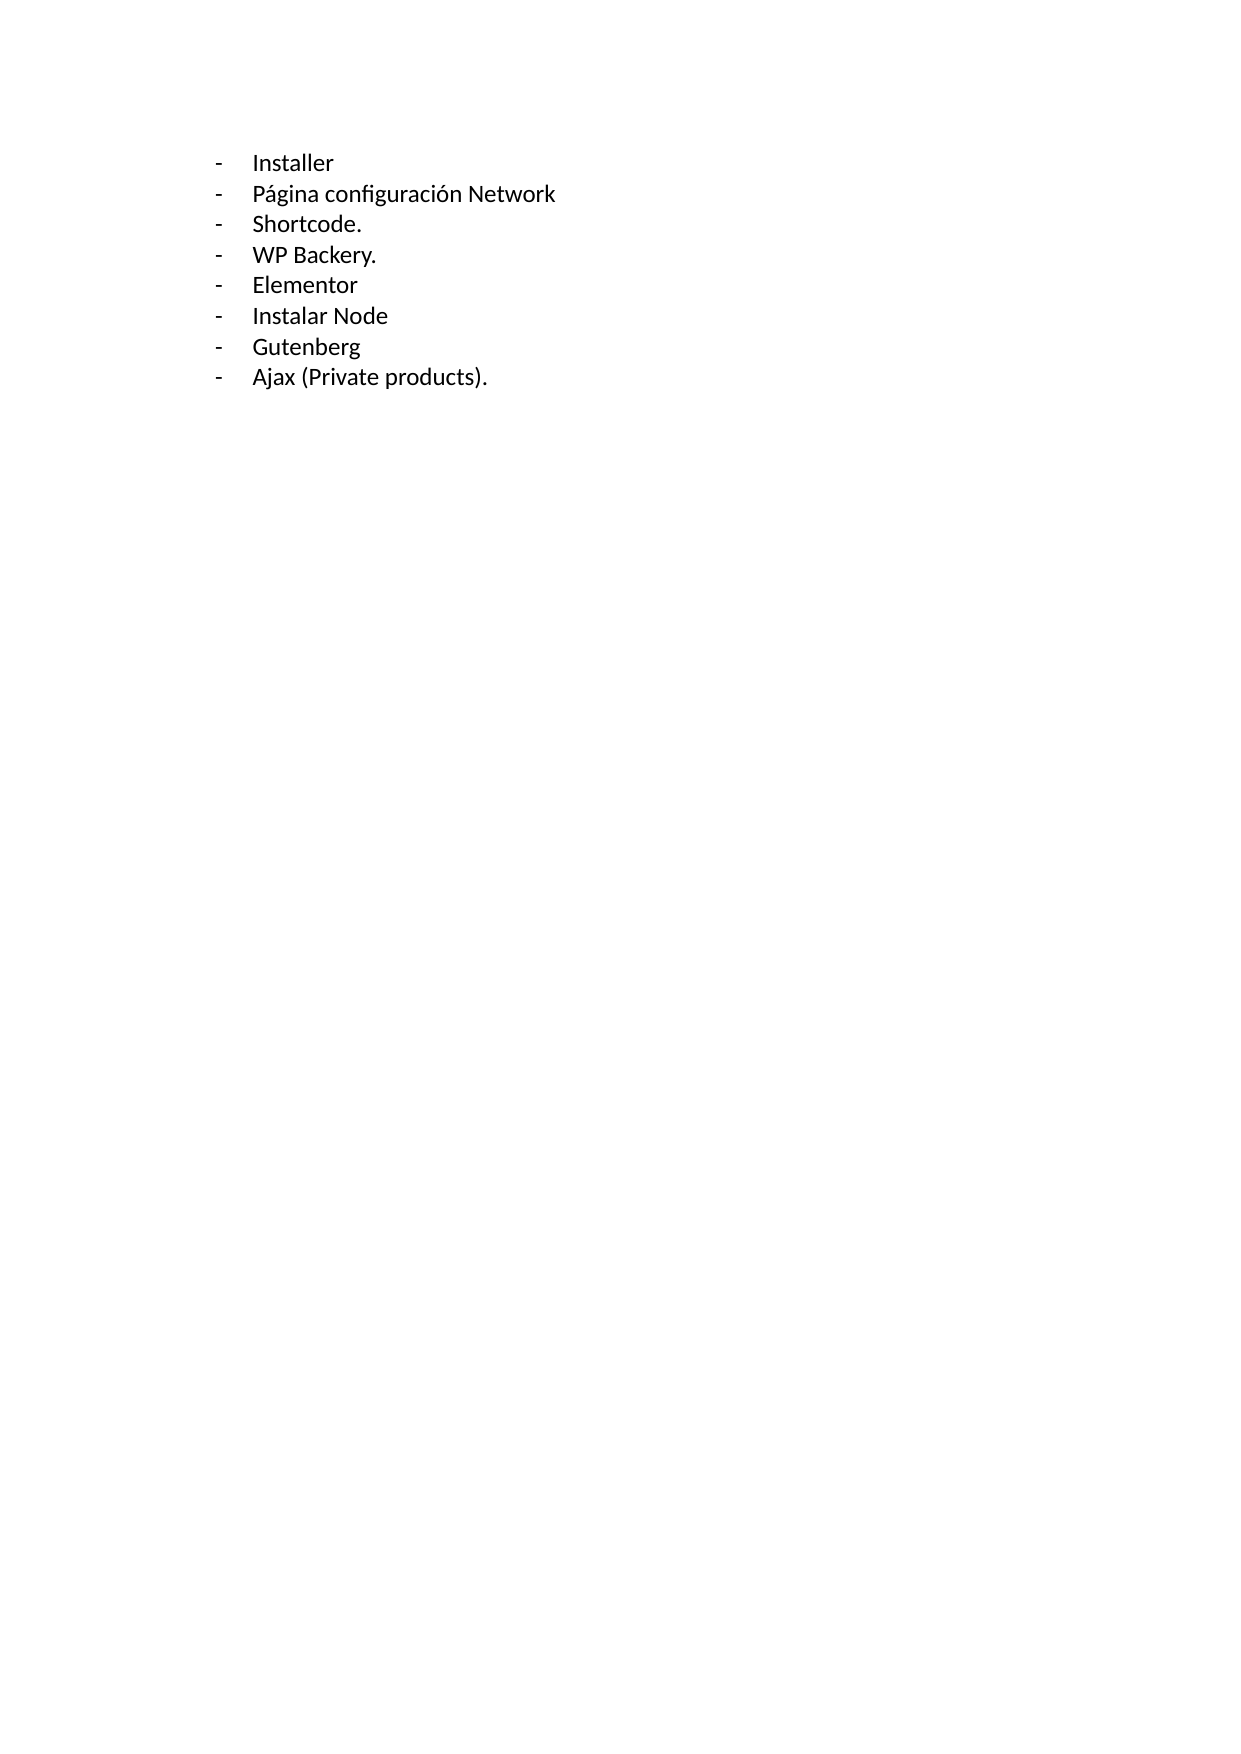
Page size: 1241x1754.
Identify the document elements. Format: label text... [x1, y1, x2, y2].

list Shortcode. [215, 209, 1063, 239]
list WP Backery. [215, 239, 1063, 270]
list Gutenberg [215, 331, 1063, 361]
list Installer [215, 148, 1063, 178]
list Instalar Node [215, 300, 1063, 331]
list Página configuración Network [215, 178, 1063, 209]
list Elementor [215, 270, 1063, 300]
list Ajax (Private products). [215, 361, 1063, 392]
